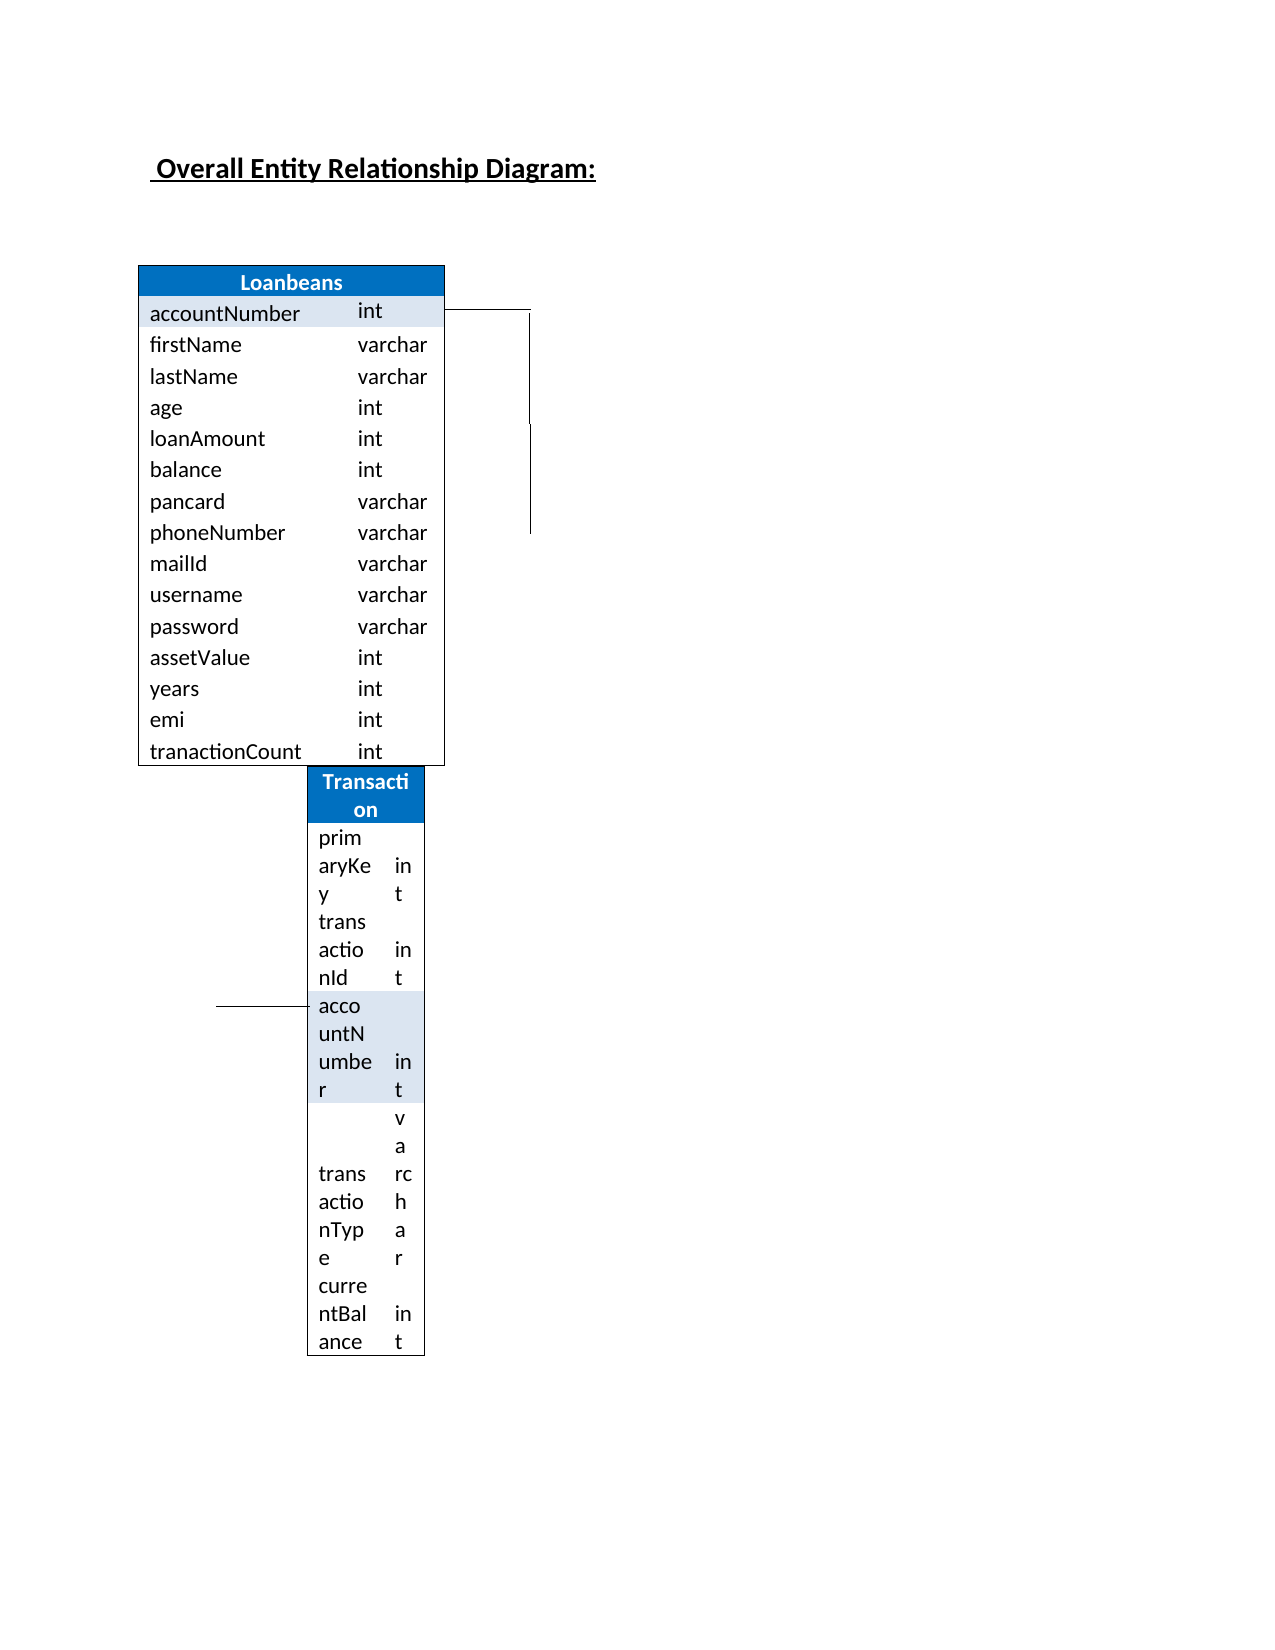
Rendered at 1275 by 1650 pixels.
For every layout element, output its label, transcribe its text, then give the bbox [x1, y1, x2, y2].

table_cell currentBalance [308, 1271, 383, 1355]
table_cell lastName [139, 359, 346, 390]
table_cell accountNumber [139, 296, 346, 327]
table_cell int [346, 734, 444, 765]
text Overall Entity Relationship Diagram: [150, 150, 1125, 186]
table_cell mailId [139, 546, 346, 577]
table_cell firstName [139, 328, 346, 359]
table_cell transactionType [308, 1103, 383, 1271]
table_header Loanbeans [139, 266, 444, 296]
table_cell int [346, 296, 444, 327]
table_cell pancard [139, 484, 346, 515]
table_cell varchar [383, 1103, 424, 1271]
table_cell int [383, 823, 424, 907]
table_header Transaction [308, 767, 424, 823]
table_cell transactionId [308, 907, 383, 991]
table_cell int [346, 453, 444, 484]
table_cell age [139, 390, 346, 421]
table_cell tranactionCount [139, 734, 346, 765]
table_cell int [383, 1271, 424, 1355]
table_cell int [346, 421, 444, 452]
table_cell assetValue [139, 640, 346, 671]
table_cell password [139, 609, 346, 640]
table_cell varchar [346, 328, 444, 359]
table_cell loanAmount [139, 421, 346, 452]
table_cell int [346, 703, 444, 734]
table_cell varchar [346, 359, 444, 390]
table_cell phoneNumber [139, 515, 346, 546]
table_cell varchar [346, 546, 444, 577]
table_cell int [346, 671, 444, 702]
table_cell username [139, 578, 346, 609]
table_cell varchar [346, 609, 444, 640]
table_cell varchar [346, 484, 444, 515]
table_cell int [346, 390, 444, 421]
table_cell int [383, 991, 424, 1103]
table_cell varchar [346, 515, 444, 546]
table_cell varchar [346, 578, 444, 609]
table_cell balance [139, 453, 346, 484]
table_cell primaryKey [308, 823, 383, 907]
table_cell emi [139, 703, 346, 734]
table_cell int [346, 640, 444, 671]
table_cell int [383, 907, 424, 991]
table_cell accountNumber [308, 991, 383, 1103]
table_cell years [139, 671, 346, 702]
